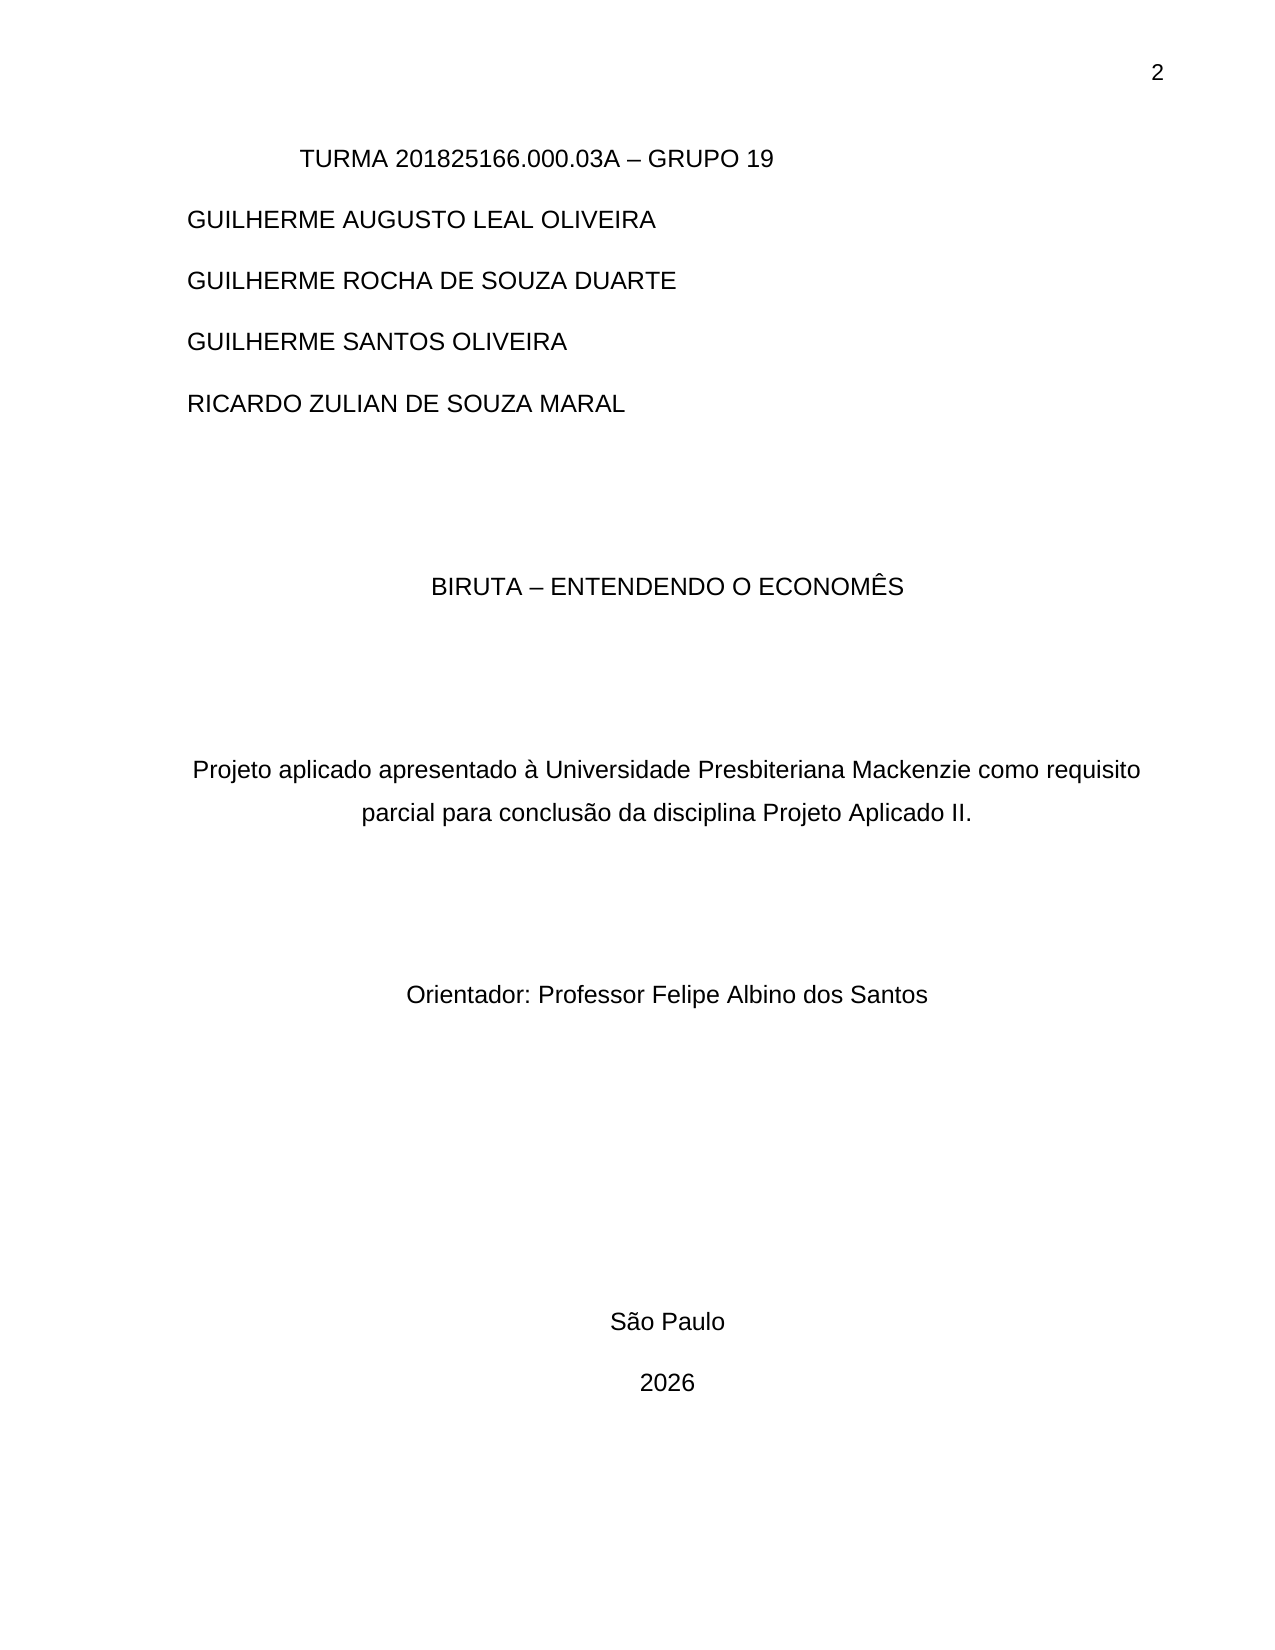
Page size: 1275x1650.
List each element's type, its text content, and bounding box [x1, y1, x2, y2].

text GUILHERME ROCHA DE SOUZA DUARTE [187, 266, 994, 295]
text Orientador: Professor Felipe Albino dos Santos [177, 980, 1158, 1009]
text São Paulo 2026 [586, 1307, 748, 1396]
text Projeto aplicado apresentado à Universidade Presbiteriana Mackenzie como requisito parcial para conclusão da disciplina Projeto Aplicado II. [176, 755, 1158, 827]
text GUILHERME SANTOS OLIVEIRA [187, 327, 994, 356]
text GUILHERME AUGUSTO LEAL OLIVEIRA [187, 205, 994, 234]
text TURMA 201825166.000.03A – GRUPO 19 [187, 144, 1026, 172]
text BIRUTA – ENTENDENDO O ECONOMÊS [150, 572, 1185, 601]
text RICARDO ZULIAN DE SOUZA MARAL [187, 389, 994, 418]
